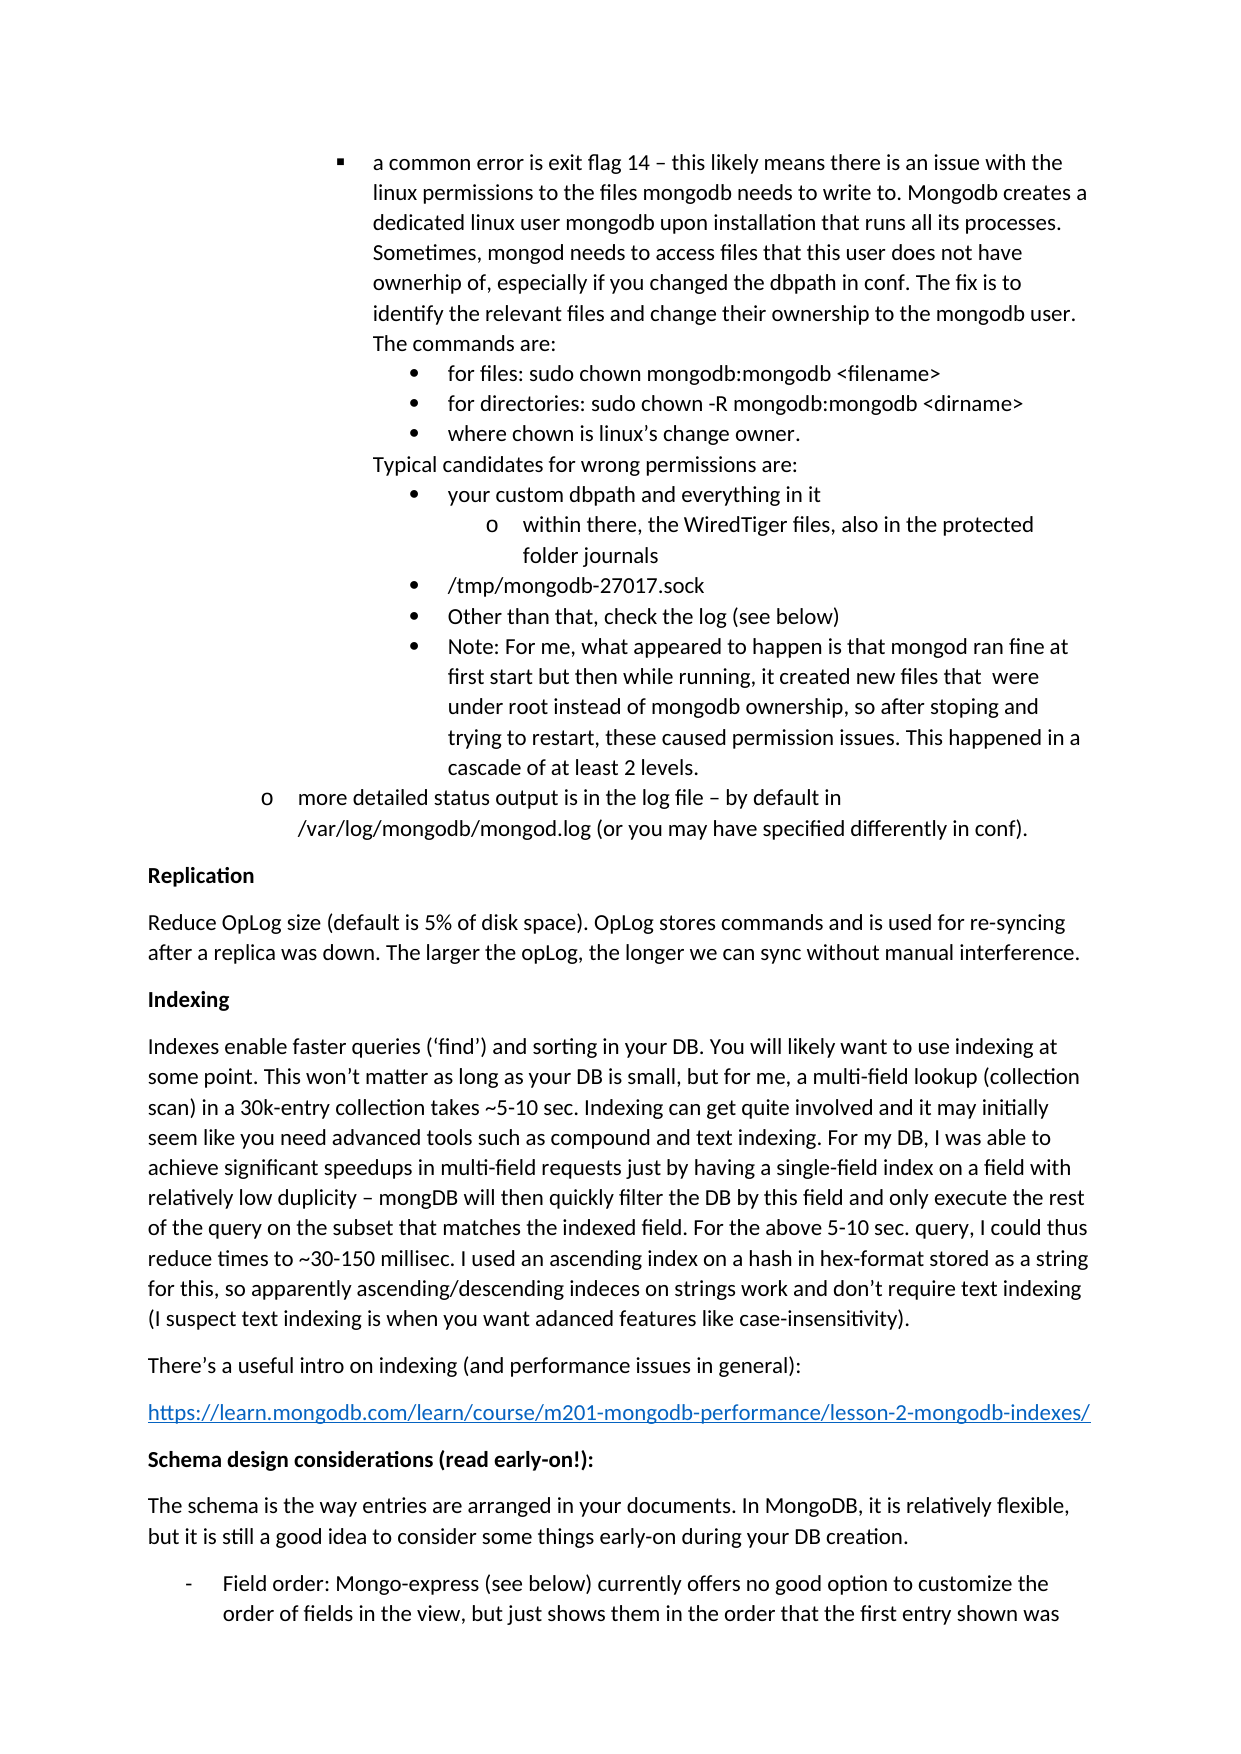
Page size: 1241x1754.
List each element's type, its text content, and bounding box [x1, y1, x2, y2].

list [185, 1569, 1093, 1627]
list where chown is linux’s change owner. [410, 419, 1093, 447]
text Reduce OpLog size (default is 5% of disk space). OpLog stores commands and is used for re-syncing after a replica was down. The larger the opLog, the longer we can sync without manual interference. [148, 908, 1093, 966]
text The schema is the way entries are arranged in your documents. In MongoDB, it is relatively flexible, but it is still a good idea to consider some things early-on during your DB creation. [148, 1492, 1093, 1550]
list for files: sudo chown mongodb:mongodb <filename> [410, 359, 1093, 387]
list more detailed status output is in the log file – by default in /var/log/mongodb/mongod.log (or you may have specified differently in conf). [260, 783, 1093, 842]
list Typical candidates for wrong permissions are: [373, 450, 1093, 478]
text https://learn.mongodb.com/learn/course/m201-mongodb-performance/lesson-2-mongodb-indexes/ [148, 1398, 1093, 1426]
text Schema design considerations (read early-on!): [148, 1445, 1093, 1473]
list a common error is exit flag 14 – this likely means there is an issue with the linux permissions to the files mongodb needs to write to. Mongodb creates a dedicated linux user mongodb upon installation that runs all its processes. Sometimes, mongod needs to access files that this user does not have ownerhip of, especially if you changed the dbpath in conf. The fix is to identify the relevant files and change their ownership to the mongodb user. The commands are: [335, 148, 1093, 357]
list your custom dbpath and everything in it [410, 480, 1093, 508]
text Indexes enable faster queries (‘find’) and sorting in your DB. You will likely want to use indexing at some point. This won’t matter as long as your DB is small, but for me, a multi-field lookup (collection scan) in a 30k-entry collection takes ~5-10 sec. Indexing can get quite involved and it may initially seem like you need advanced tools such as compound and text indexing. For my DB, I was able to achieve significant speedups in multi-field requests just by having a single-field index on a field with relatively low duplicity – mongDB will then quickly filter the DB by this field and only execute the rest of the query on the subset that matches the indexed field. For the above 5-10 sec. query, I could thus reduce times to ~30-150 millisec. I used an ascending index on a hash in hex-format stored as a string for this, so apparently ascending/descending indeces on strings work and don’t require text indexing (I suspect text indexing is when you want adanced features like case-insensitivity). [148, 1032, 1093, 1332]
list Note: For me, what appeared to happen is that mongod ran fine at first start but then while running, it created new files that were under root instead of mongodb ownership, so after stoping and trying to restart, these caused permission issues. This happened in a cascade of at least 2 levels. [410, 632, 1093, 781]
list within there, the WiredTiger files, also in the protected folder journals [485, 510, 1093, 569]
list Other than that, check the log (see below) [410, 602, 1093, 630]
text Replication [148, 861, 1093, 889]
list for directories: sudo chown -R mongodb:mongodb <dirname> [410, 389, 1093, 417]
text Indexing [148, 985, 1093, 1013]
list /tmp/mongodb-27017.sock [410, 572, 1093, 600]
text There’s a useful intro on indexing (and performance issues in general): [148, 1351, 1093, 1379]
